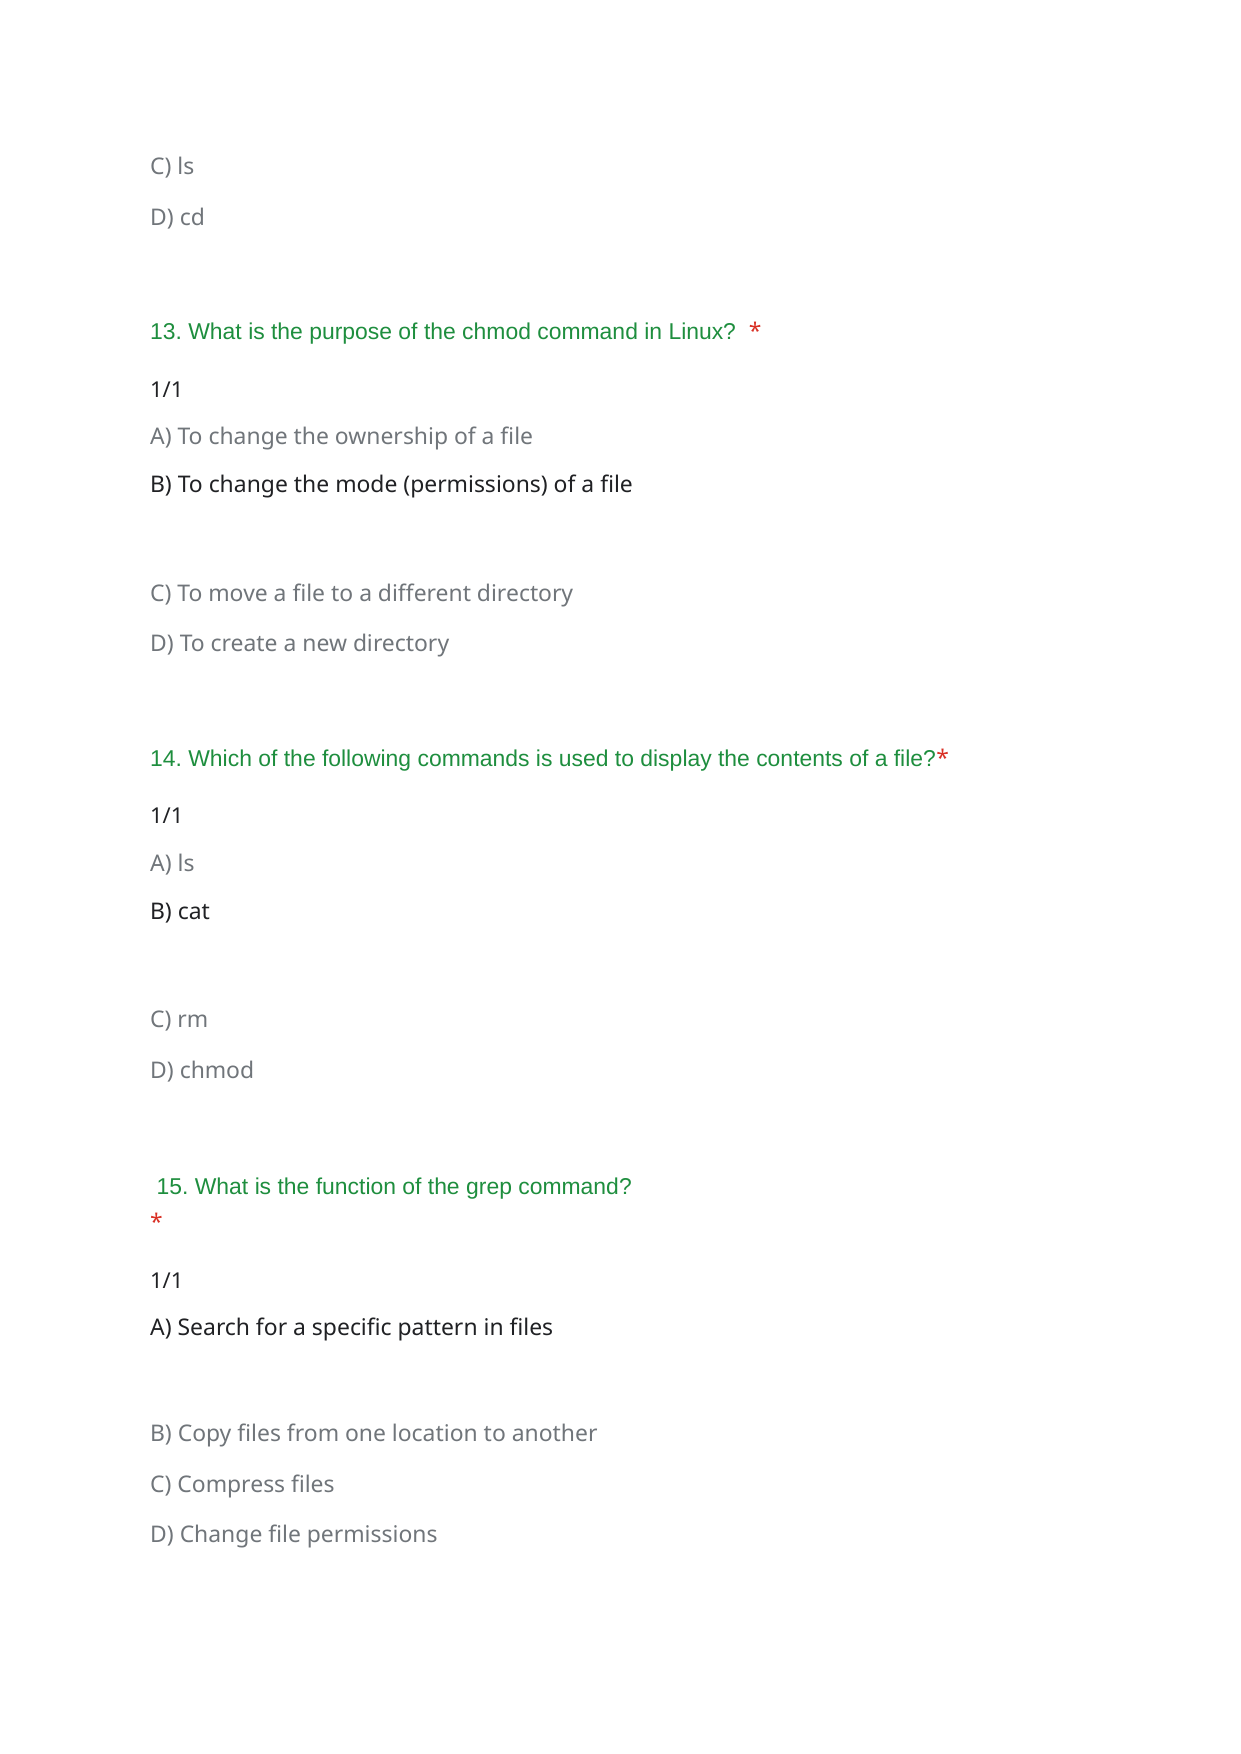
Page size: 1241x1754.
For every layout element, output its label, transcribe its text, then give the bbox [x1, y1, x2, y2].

text 14. Which of the following commands is used to display the contents of a file?* [150, 736, 1090, 773]
text B) cat [150, 895, 1090, 926]
text 1/1 [150, 790, 1090, 830]
text D) To create a new directory [150, 627, 1090, 658]
text 15. What is the function of the grep command? * [150, 1162, 1090, 1237]
text C) rm [150, 1003, 1090, 1034]
text B) Copy files from one location to another [150, 1417, 1090, 1448]
text C) To move a file to a different directory [150, 577, 1090, 608]
text A) Search for a specific pattern in files [150, 1311, 1090, 1342]
text A) To change the ownership of a file [150, 420, 1090, 452]
text D) cd [150, 200, 1090, 232]
text C) ls [150, 150, 1090, 181]
text 13. What is the purpose of the chmod command in Linux? * [150, 309, 1090, 346]
text B) To change the mode (permissions) of a file [150, 468, 1090, 499]
text C) Compress files [150, 1467, 1090, 1499]
text A) ls [150, 847, 1090, 878]
text 1/1 [150, 1254, 1090, 1294]
text D) chmod [150, 1054, 1090, 1085]
text 1/1 [150, 363, 1090, 404]
text D) Change file permissions [150, 1518, 1090, 1549]
